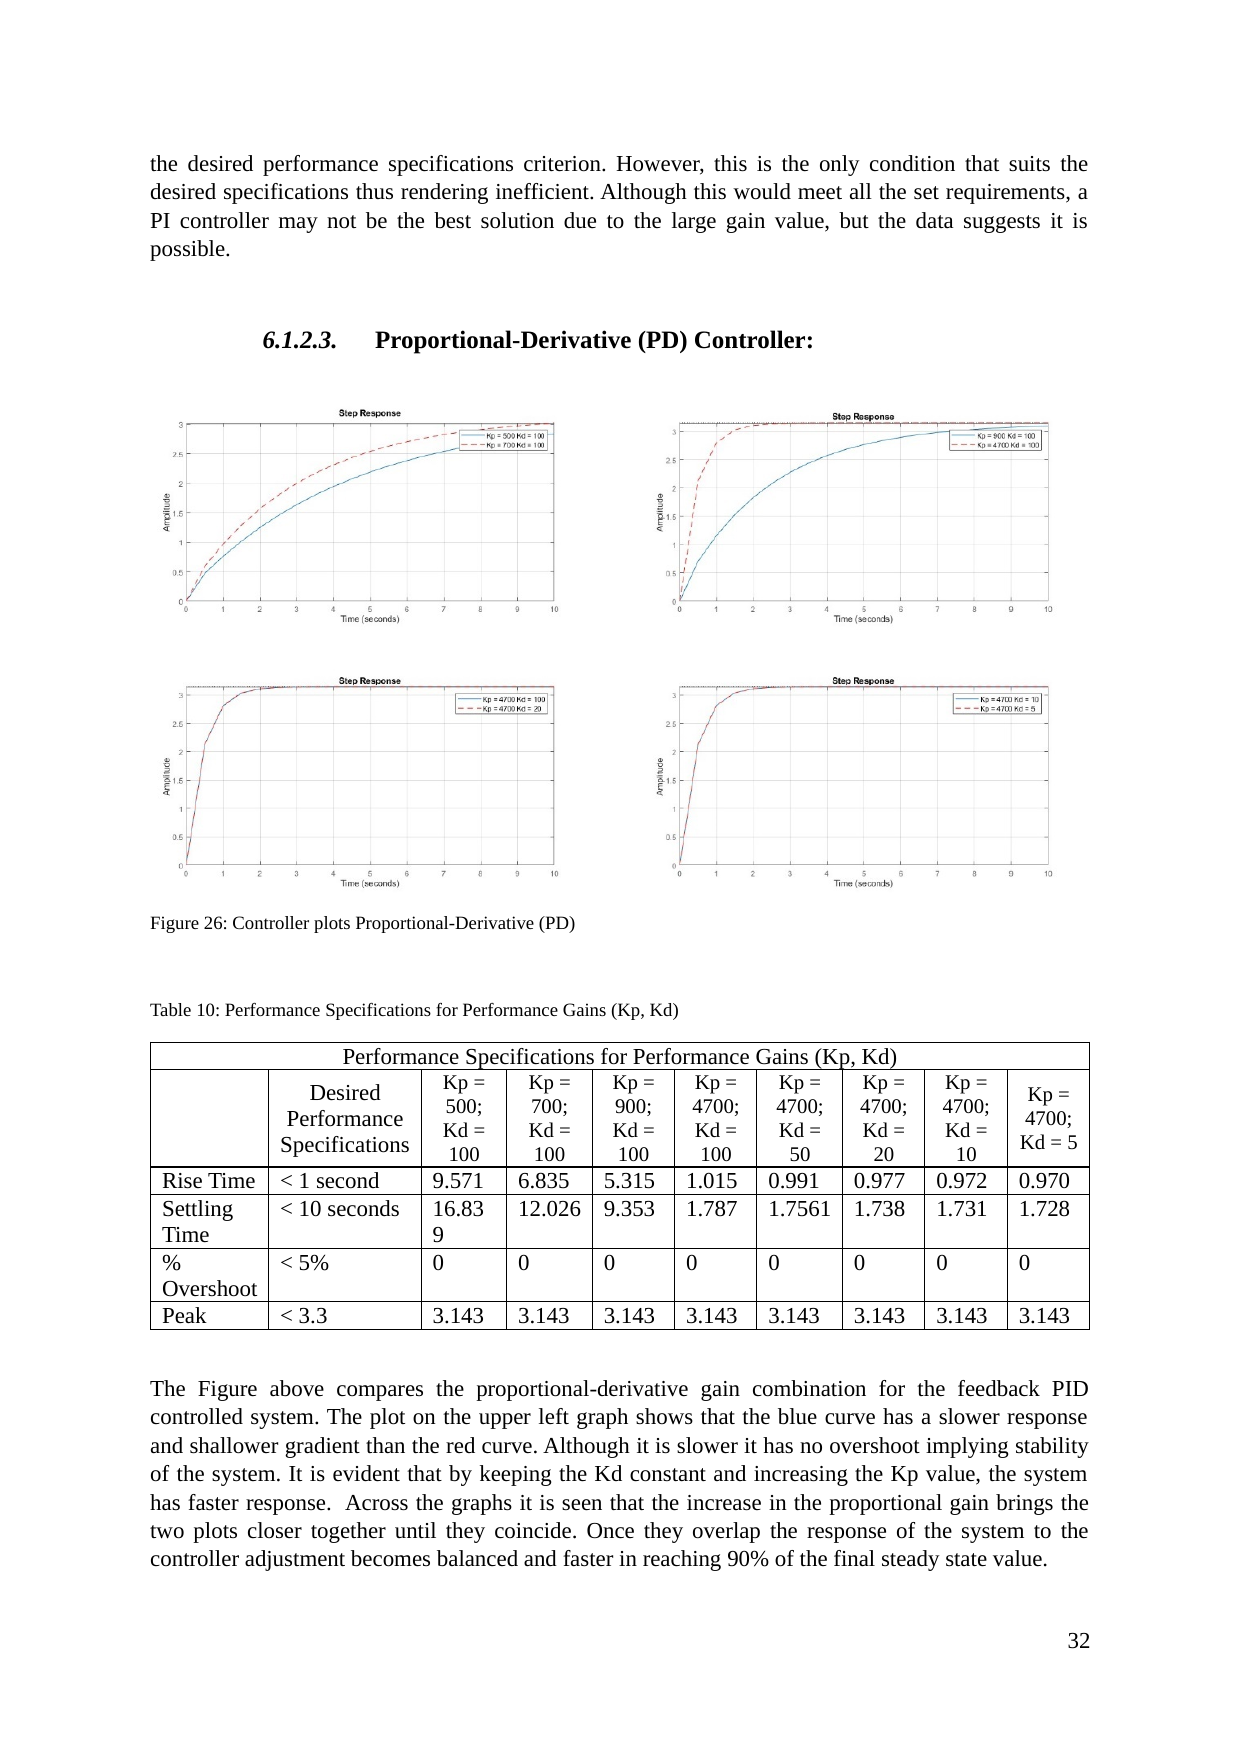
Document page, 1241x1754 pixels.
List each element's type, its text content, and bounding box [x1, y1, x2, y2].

table_cell 1.787 [675, 1195, 756, 1247]
table_cell 3.143 [1008, 1302, 1089, 1329]
table_cell 3.143 [593, 1302, 674, 1329]
table_cell Rise Time [151, 1168, 268, 1194]
table_cell 1.7561 [757, 1195, 842, 1247]
table_cell % Overshoot [151, 1249, 268, 1301]
table_cell Settling Time [151, 1195, 268, 1247]
table_cell Peak [151, 1302, 268, 1329]
table_cell 9.353 [593, 1195, 674, 1247]
table_cell 1.728 [1008, 1195, 1089, 1247]
table_cell 0.972 [925, 1168, 1007, 1194]
table_cell 1.738 [843, 1195, 924, 1247]
table_cell Kp = 4700; Kd = 20 [843, 1070, 924, 1166]
table_cell 0 [843, 1249, 924, 1301]
table_cell Kp = 500; Kd = 100 [422, 1070, 506, 1166]
text Figure 26: Controller plots Proportional-Derivative (PD) [150, 912, 1090, 933]
table_cell 3.143 [507, 1302, 592, 1329]
table_cell 3.143 [675, 1302, 756, 1329]
table_cell 9.571 [422, 1168, 506, 1194]
table_cell 3.143 [843, 1302, 924, 1329]
table_cell 0 [757, 1249, 842, 1301]
table_cell 3.143 [925, 1302, 1007, 1329]
table_cell 0.991 [757, 1168, 842, 1194]
table_cell 0 [593, 1249, 674, 1301]
table_cell Desired Performance Specifications [269, 1070, 421, 1166]
table_cell 1.731 [925, 1195, 1007, 1247]
table_cell 0 [925, 1249, 1007, 1301]
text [150, 150, 1090, 262]
table_cell 1.015 [675, 1168, 756, 1194]
table_cell Kp = 4700; Kd = 10 [925, 1070, 1007, 1166]
table_cell Kp = 4700; Kd = 50 [757, 1070, 842, 1166]
table_cell 0.977 [843, 1168, 924, 1194]
subtitle Proportional-Derivative (PD) Controller: [262, 326, 1090, 354]
table_cell 0 [675, 1249, 756, 1301]
table_cell 3.143 [422, 1302, 506, 1329]
table_cell 0.970 [1008, 1168, 1089, 1194]
table_cell 0 [422, 1249, 506, 1301]
picture [150, 405, 1080, 893]
table_cell < 10 seconds [269, 1195, 421, 1247]
table_cell 0 [1008, 1249, 1089, 1301]
text The Figure above compares the proportional-derivative gain combination for the feedback PID controlled system. The plot on the upper left graph shows that the blue curve has a slower response and shallower gradient than the red curve. Although it is slower it has no overshoot implying stability of the system. It is evident that by keeping the Kd constant and increasing the Kp value, the system has faster response. Across the graphs it is seen that the increase in the proportional gain brings the two plots closer together until they coincide. Once they overlap the response of the system to the controller adjustment becomes balanced and faster in reaching 90% of the final steady state value. [150, 1375, 1090, 1572]
table_cell < 5% [269, 1249, 421, 1301]
table_cell Kp = 900; Kd = 100 [593, 1070, 674, 1166]
table_cell Kp = 700; Kd = 100 [507, 1070, 592, 1166]
table_cell [151, 1070, 268, 1166]
table_cell 16.839 [422, 1195, 506, 1247]
table_header Performance Specifications for Performance Gains (Kp, Kd) [151, 1043, 1089, 1069]
text Table 10: Performance Specifications for Performance Gains (Kp, Kd) [150, 999, 1090, 1021]
table_cell 3.143 [757, 1302, 842, 1329]
table_cell 6.835 [507, 1168, 592, 1194]
table_cell Kp = 4700; Kd = 5 [1008, 1070, 1089, 1166]
table_cell 12.026 [507, 1195, 592, 1247]
table_cell Kp = 4700; Kd = 100 [675, 1070, 756, 1166]
table_cell 0 [507, 1249, 592, 1301]
table_cell < 3.3 [269, 1302, 421, 1329]
table_cell < 1 second [269, 1168, 421, 1194]
table_cell 5.315 [593, 1168, 674, 1194]
